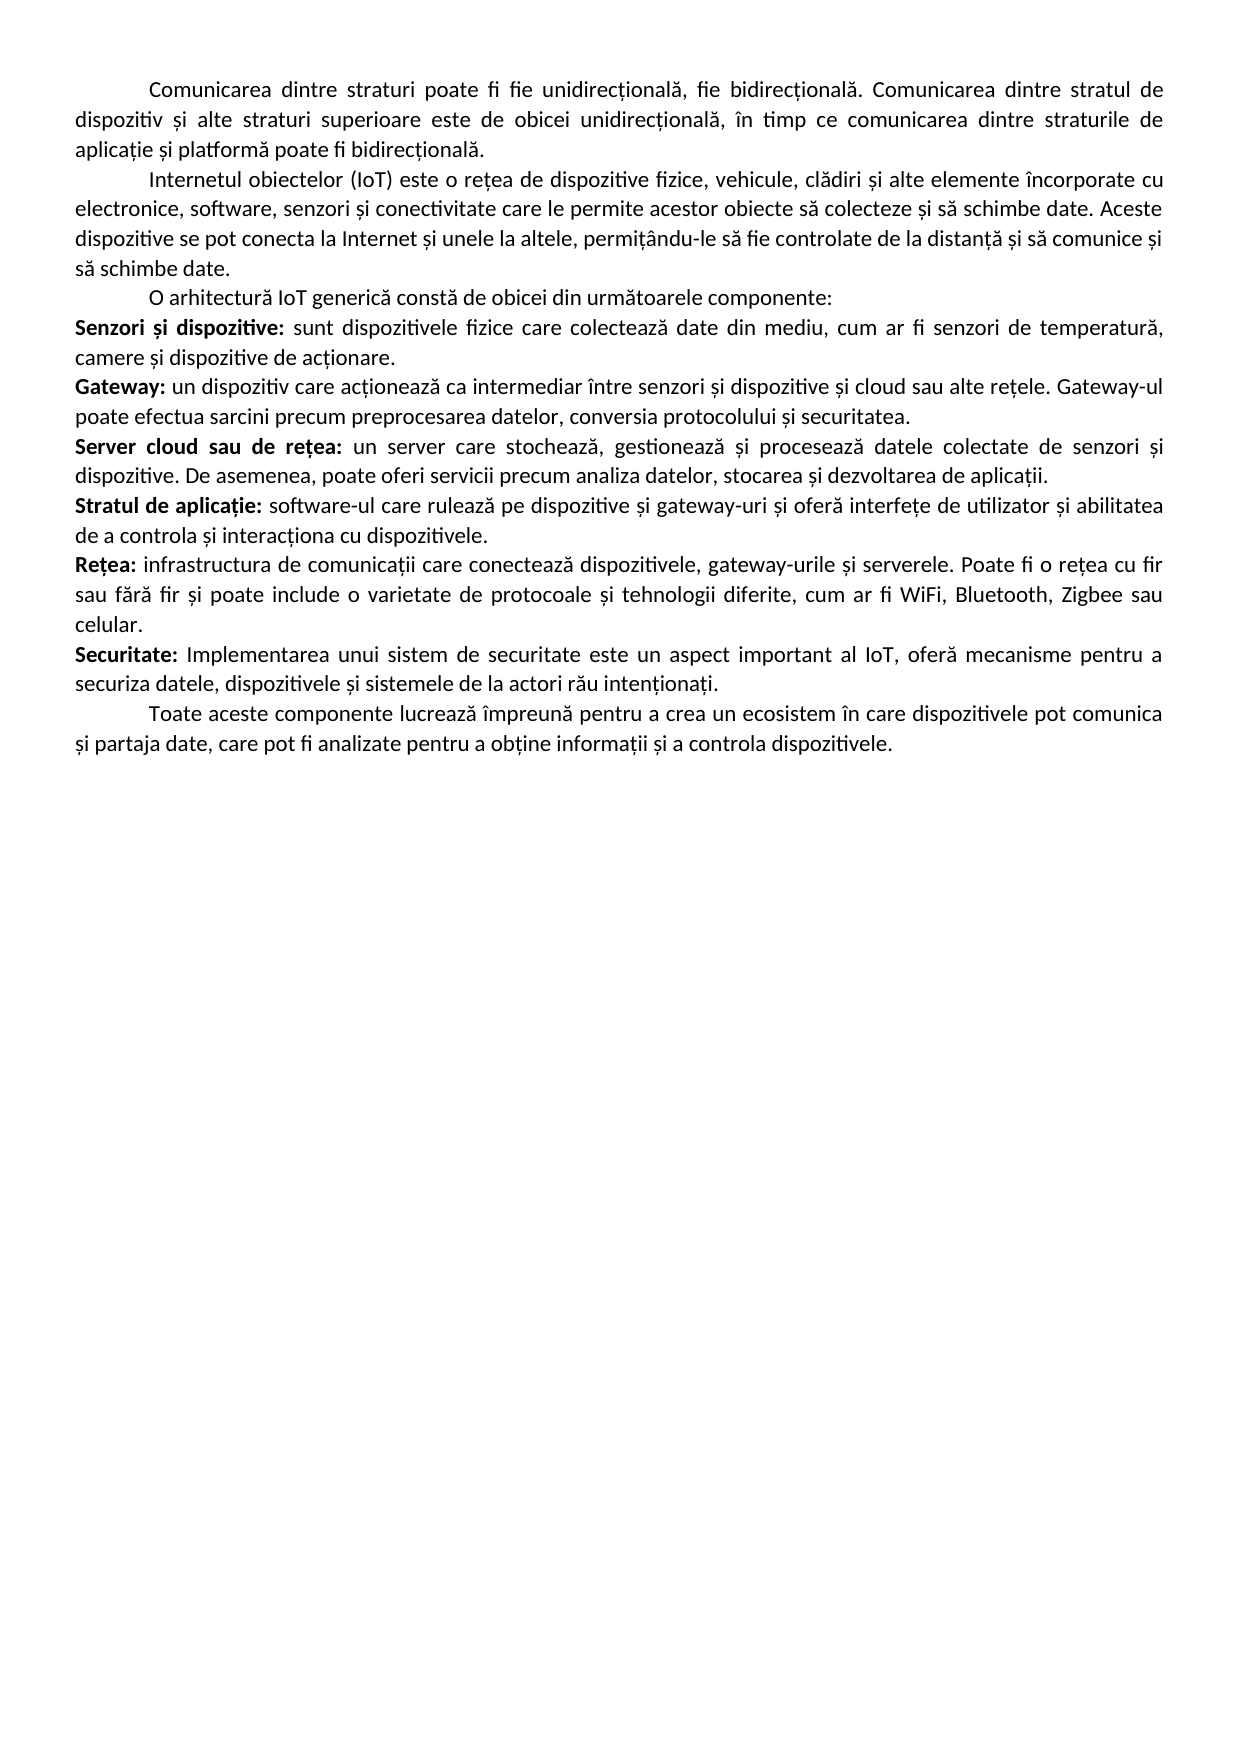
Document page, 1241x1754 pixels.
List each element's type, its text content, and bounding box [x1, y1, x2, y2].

text Senzori și dispozitive: sunt dispozitivele fizice care colectează date din mediu, cum ar fi senzori de temperatură, camere și dispozitive de acționare. [75, 313, 1165, 371]
text Comunicarea dintre straturi poate fi fie unidirecțională, fie bidirecțională. Comunicarea dintre stratul de dispozitiv și alte straturi superioare este de obicei unidirecțională, în timp ce comunicarea dintre straturile de aplicație și platformă poate fi bidirecțională. [75, 75, 1165, 163]
text Internetul obiectelor (IoT) este o rețea de dispozitive fizice, vehicule, clădiri și alte elemente încorporate cu electronice, software, senzori și conectivitate care le permite acestor obiecte să colecteze și să schimbe date. Aceste dispozitive se pot conecta la Internet și unele la altele, permițându-le să fie controlate de la distanță și să comunice și să schimbe date. [75, 165, 1165, 282]
text Stratul de aplicație: software-ul care rulează pe dispozitive și gateway-uri și oferă interfețe de utilizator și abilitatea de a controla și interacționa cu dispozitivele. [75, 491, 1165, 549]
text O arhitectură IoT generică constă de obicei din următoarele componente: [75, 283, 1165, 311]
text Securitate: Implementarea unui sistem de securitate este un aspect important al IoT, oferă mecanisme pentru a securiza datele, dispozitivele și sistemele de la actori rău intenționați. [75, 640, 1165, 697]
text Toate aceste componente lucrează împreună pentru a crea un ecosistem în care dispozitivele pot comunica și partaja date, care pot fi analizate pentru a obține informații și a controla dispozitivele. [75, 699, 1165, 757]
text Rețea: infrastructura de comunicații care conectează dispozitivele, gateway-urile și serverele. Poate fi o rețea cu fir sau fără fir și poate include o varietate de protocoale și tehnologii diferite, cum ar fi WiFi, Bluetooth, Zigbee sau celular. [75, 551, 1165, 638]
text Gateway: un dispozitiv care acționează ca intermediar între senzori și dispozitive și cloud sau alte rețele. Gateway-ul poate efectua sarcini precum preprocesarea datelor, conversia protocolului și securitatea. [75, 372, 1165, 430]
text Server cloud sau de rețea: un server care stochează, gestionează și procesează datele colectate de senzori și dispozitive. De asemenea, poate oferi servicii precum analiza datelor, stocarea și dezvoltarea de aplicații. [75, 432, 1165, 489]
